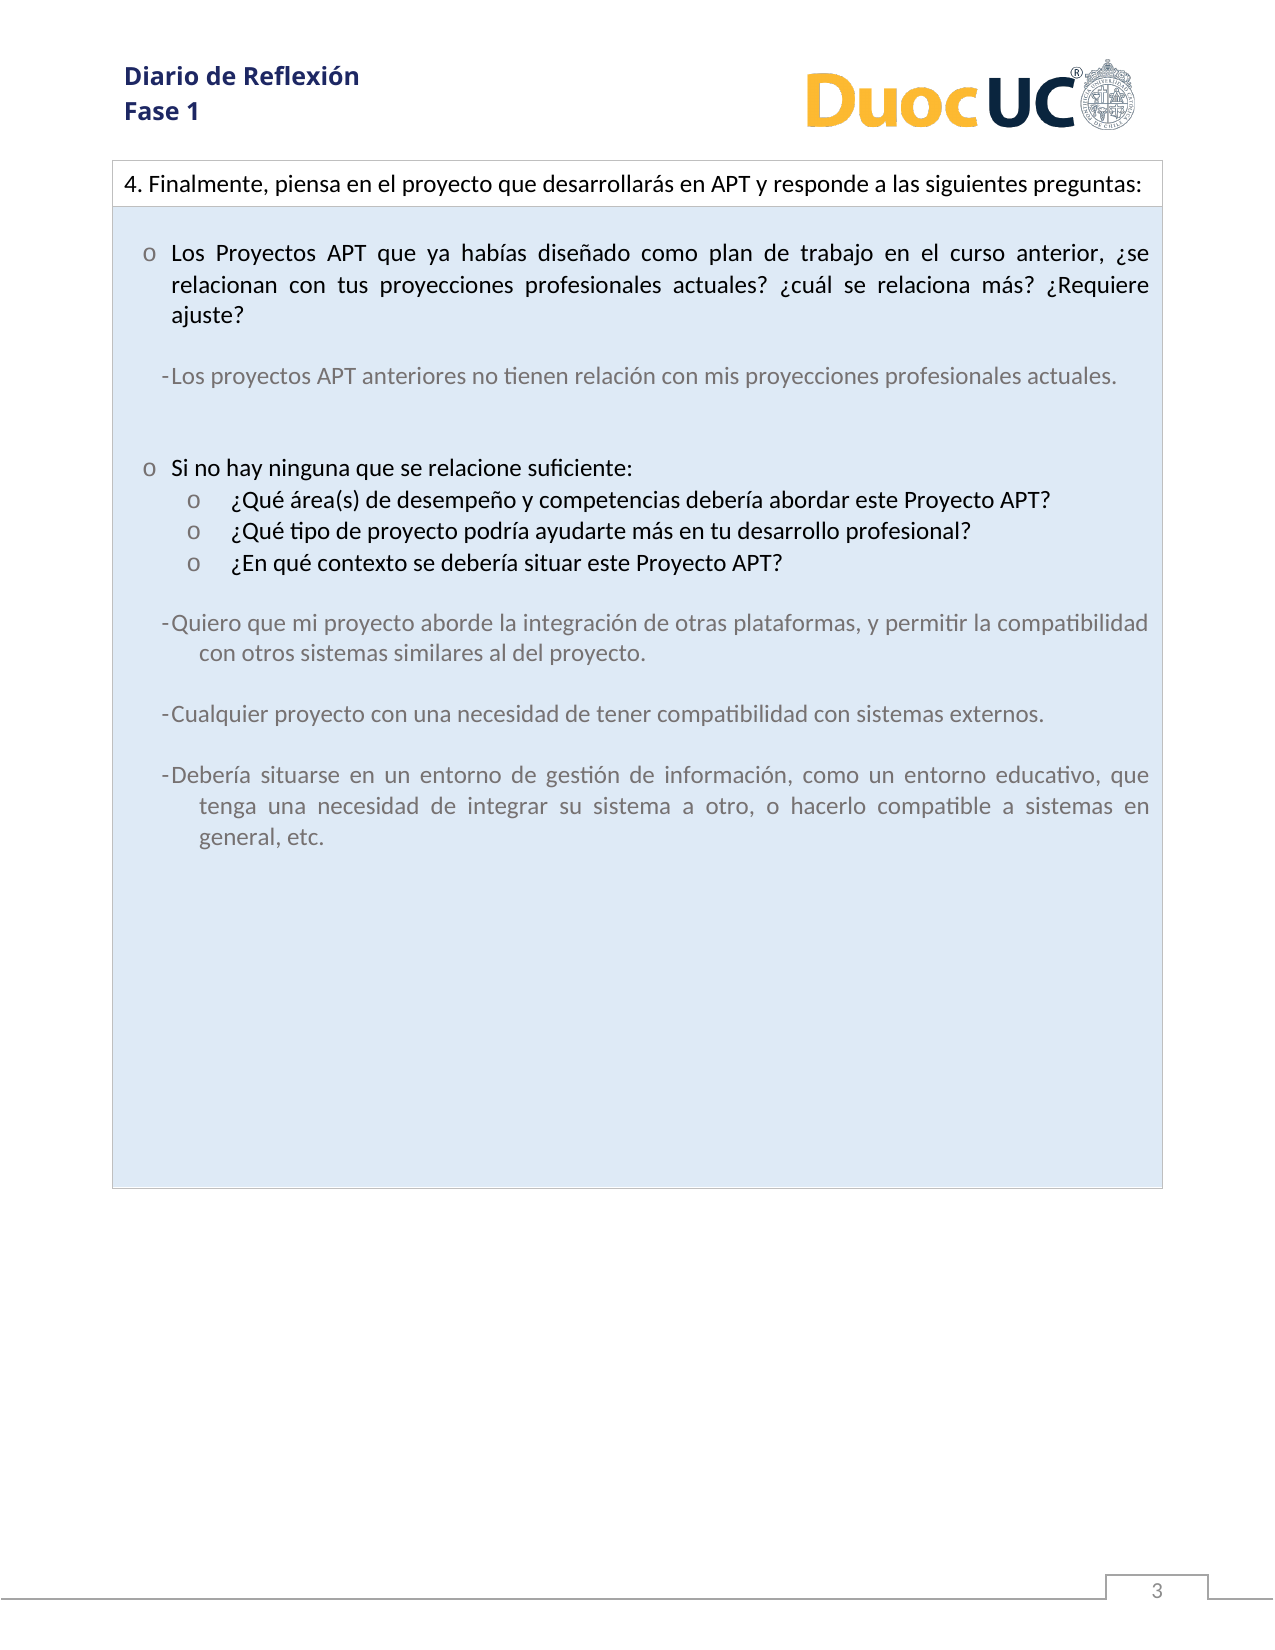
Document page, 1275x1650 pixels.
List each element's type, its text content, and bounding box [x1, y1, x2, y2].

picture [807, 59, 1135, 130]
table_header 4. Finalmente, piensa en el proyecto que desarrollarás en APT y responde a las siguientes preguntas: [113, 161, 1162, 206]
table_cell Los Proyectos APT que ya habías diseñado como plan de trabajo en el curso anterior, ¿se relacionan con tus proyecciones profesionales actuales? ¿cuál se relaciona más? ¿Requiere ajuste? Los proyectos APT anteriores no tienen relación con mis proyecciones profesionales actuales. Si no hay ninguna que se relacione suficiente: ¿Qué área(s) de desempeño y competencias debería abordar este Proyecto APT? ¿Qué tipo de proyecto podría ayudarte más en tu desarrollo profesional? ¿En qué contexto se debería situar este Proyecto APT? Quiero que mi proyecto aborde la integración de otras plataformas, y permitir la compatibilidad con otros sistemas similares al del proyecto. Cualquier proyecto con una necesidad de tener compatibilidad con sistemas externos. Debería situarse en un entorno de gestión de información, como un entorno educativo, que tenga una necesidad de integrar su sistema a otro, o hacerlo compatible a sistemas en general, etc. [113, 207, 1162, 1187]
